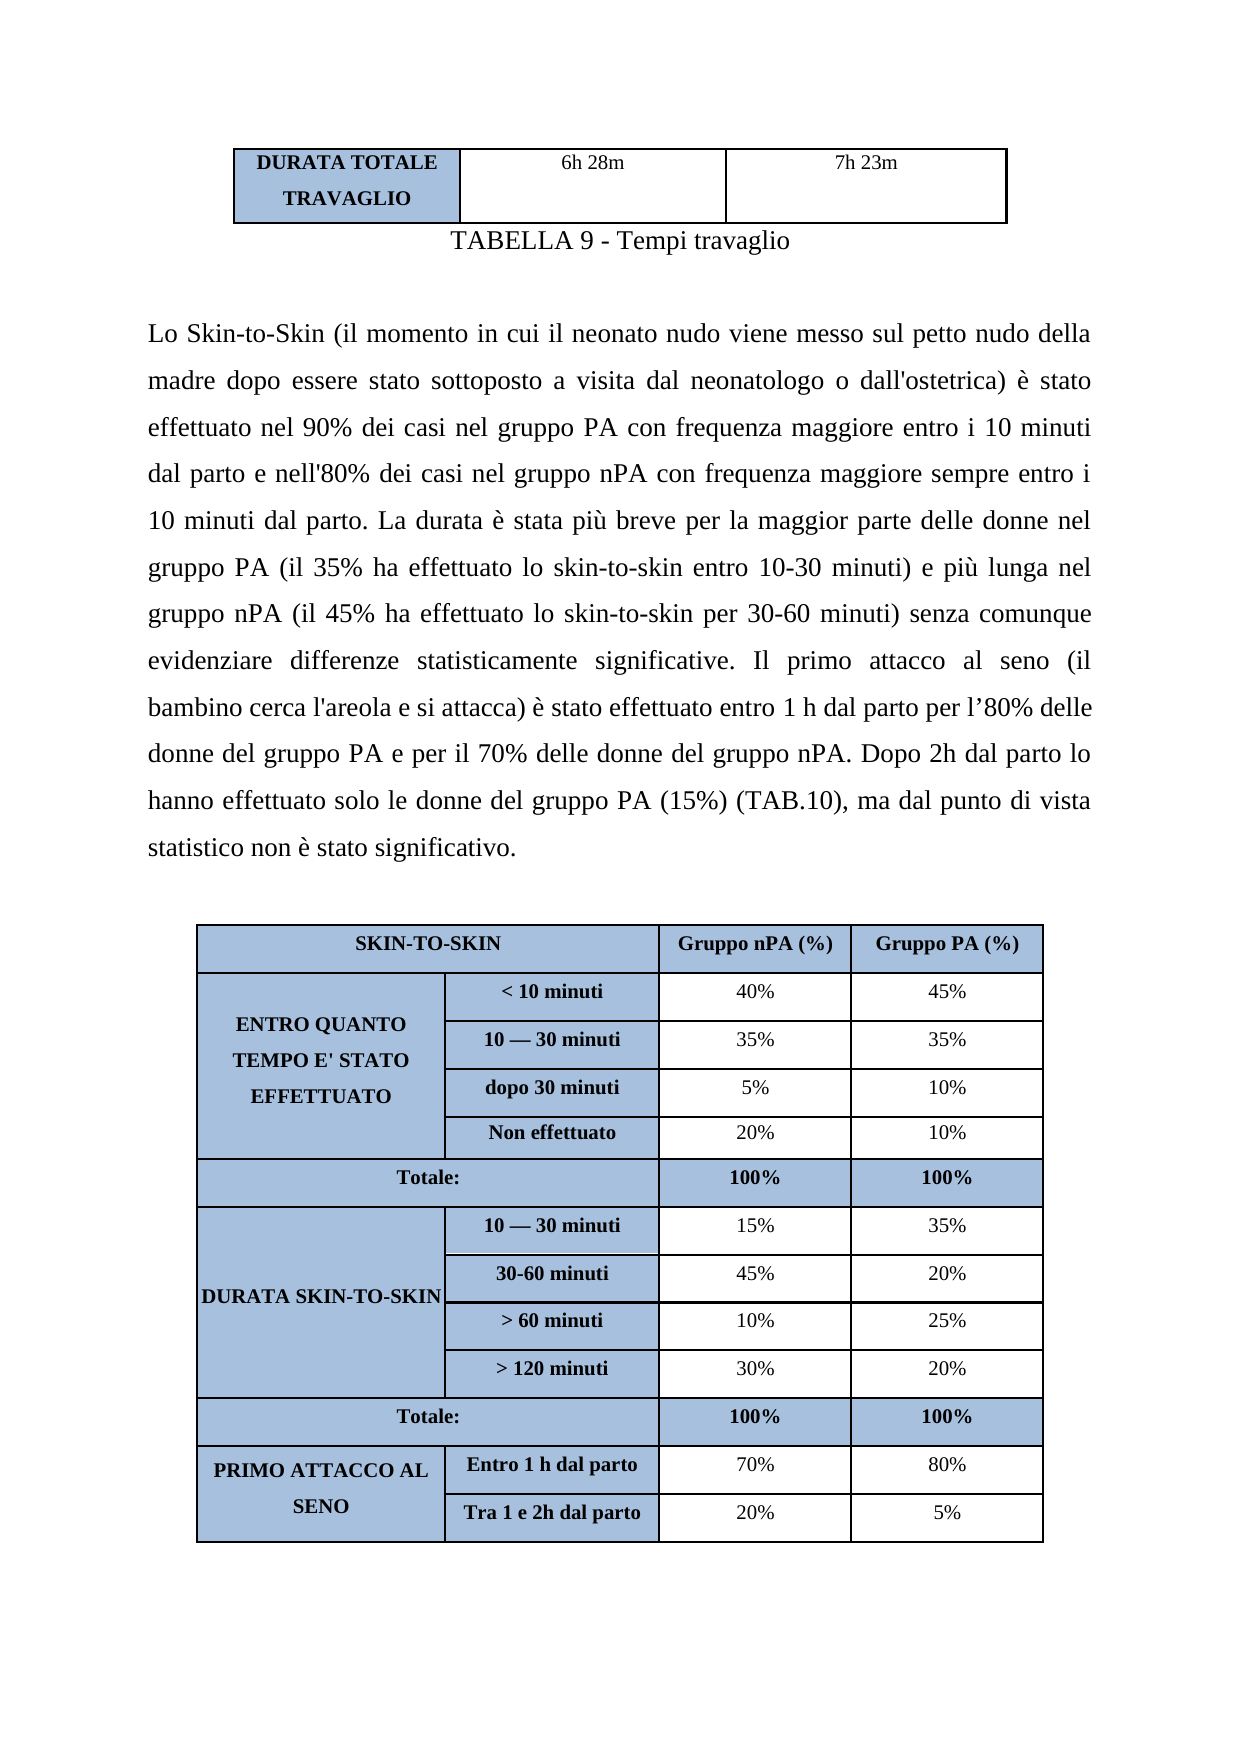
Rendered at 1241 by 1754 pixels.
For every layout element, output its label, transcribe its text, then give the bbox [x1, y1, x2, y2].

table_cell 7h 23m [727, 150, 1005, 222]
table_cell Non effettuato [446, 1118, 658, 1158]
table_cell 100% [852, 1399, 1042, 1445]
table_cell > 120 minuti [446, 1351, 658, 1397]
table_cell Totale: [198, 1399, 658, 1445]
table_cell 35% [852, 1022, 1042, 1068]
table_cell 5% [660, 1070, 850, 1116]
table_cell Totale: [198, 1160, 658, 1206]
table_cell 20% [852, 1256, 1042, 1301]
table_cell 45% [660, 1256, 850, 1301]
table_cell 10% [852, 1070, 1042, 1116]
table_header SKIN-TO-SKIN [198, 926, 658, 972]
table_cell 10% [660, 1304, 850, 1349]
table_cell 80% [852, 1447, 1042, 1493]
table_cell PRIMO ATTACCO AL SENO [198, 1447, 444, 1541]
table_cell 100% [660, 1399, 850, 1445]
table_cell > 60 minuti [446, 1304, 658, 1349]
table_cell 30% [660, 1351, 850, 1397]
table_cell 6h 28m [461, 150, 725, 222]
table_cell 5% [852, 1495, 1042, 1541]
table_cell DURATA TOTALE TRAVAGLIO [235, 150, 459, 222]
table_cell 10% [852, 1118, 1042, 1158]
table_cell 45% [852, 974, 1042, 1020]
table_cell 30-60 minuti [446, 1256, 658, 1301]
text Lo Skin-to-Skin (il momento in cui il neonato nudo viene messo sul petto nudo della madre dopo essere stato sottoposto a visita dal neonatologo o dall'ostetrica) è stato effettuato nel 90% dei casi nel gruppo PA con frequenza maggiore entro i 10 minuti dal parto e nell'80% dei casi nel gruppo nPA con frequenza maggiore sempre entro i 10 minuti dal parto. La durata è stata più breve per la maggior parte delle donne nel gruppo PA (il 35% ha effettuato lo skin-to-skin entro 10-30 minuti) e più lunga nel gruppo nPA (il 45% ha effettuato lo skin-to-skin per 30-60 minuti) senza comunque evidenziare differenze statisticamente significative. Il primo attacco al seno (il bambino cerca l'areola e si attacca) è stato effettuato entro 1 h dal parto per l’80% delle donne del gruppo PA e per il 70% delle donne del gruppo nPA. Dopo 2h dal parto lo hanno effettuato solo le donne del gruppo PA (15%) (TAB.10), ma dal punto di vista statistico non è stato significativo. [148, 317, 1092, 862]
table_cell 25% [852, 1304, 1042, 1349]
table_cell 20% [660, 1495, 850, 1541]
table_cell 20% [852, 1351, 1042, 1397]
text TABELLA 9 - Tempi travaglio [148, 224, 1092, 255]
table_cell 10 — 30 minuti [446, 1022, 658, 1068]
table_cell < 10 minuti [446, 974, 658, 1020]
table_cell Tra 1 e 2h dal parto [446, 1495, 658, 1541]
table_cell Entro 1 h dal parto [446, 1447, 658, 1493]
table_cell 10 — 30 minuti [446, 1208, 658, 1253]
table_header Gruppo PA (%) [852, 926, 1042, 972]
table_cell 35% [852, 1208, 1042, 1253]
table_cell 100% [852, 1160, 1042, 1206]
table_cell ENTRO QUANTO TEMPO E' STATO EFFETTUATO [198, 974, 444, 1158]
table_header Gruppo nPA (%) [660, 926, 850, 972]
table_cell 35% [660, 1022, 850, 1068]
table_cell dopo 30 minuti [446, 1070, 658, 1116]
table_cell 40% [660, 974, 850, 1020]
table_cell 70% [660, 1447, 850, 1493]
table_cell 20% [660, 1118, 850, 1158]
table_cell 15% [660, 1208, 850, 1253]
table_cell DURATA SKIN-TO-SKIN [198, 1208, 444, 1397]
table_cell 100% [660, 1160, 850, 1206]
